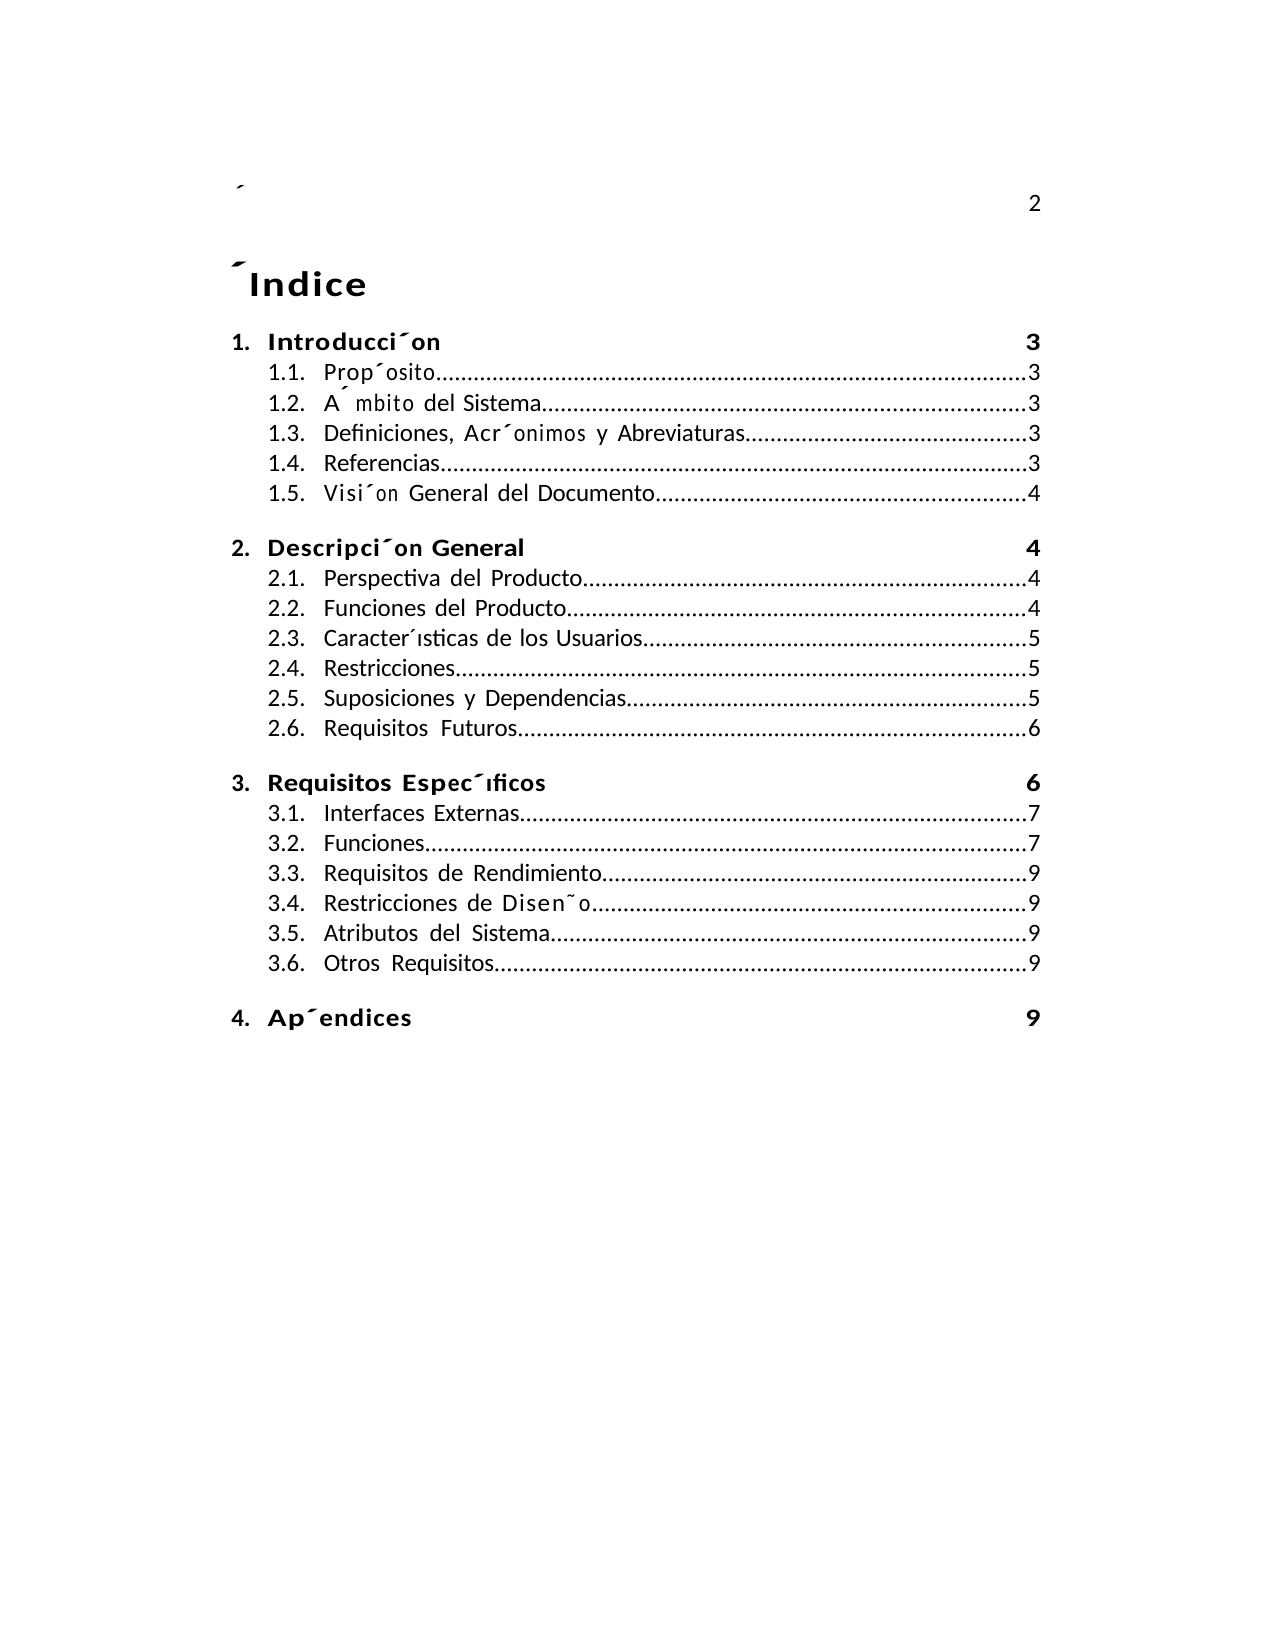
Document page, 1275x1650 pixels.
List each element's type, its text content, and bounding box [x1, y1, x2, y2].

text ´Indice [228, 252, 1096, 305]
